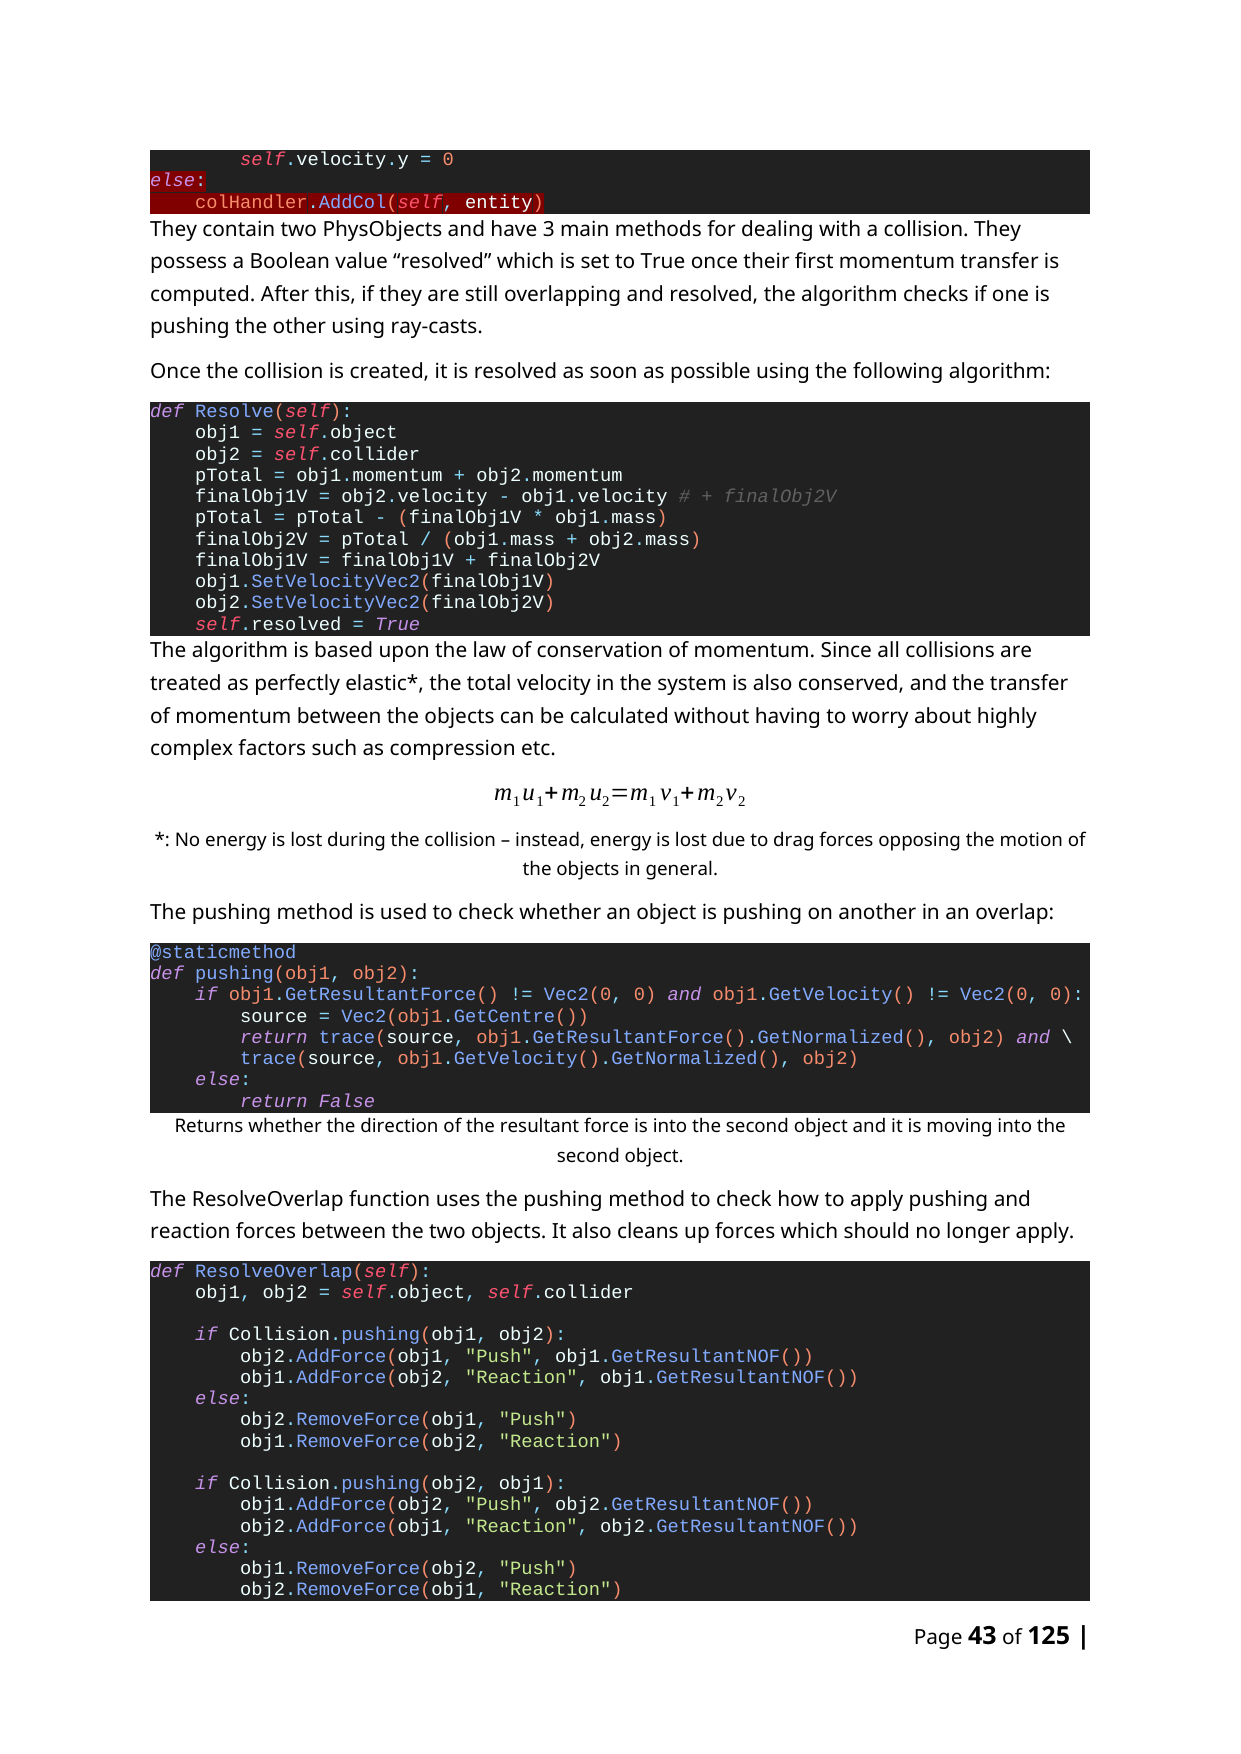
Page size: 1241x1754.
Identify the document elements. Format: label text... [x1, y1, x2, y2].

text def ResolveOverlap(self): obj1, obj2 = self.object, self.collider if Collision.pushing(obj1, obj2): obj2.AddForce(obj1, "Push", obj1.GetResultantNOF()) obj1.AddForce(obj2, "Reaction", obj1.GetResultantNOF()) else: obj2.RemoveForce(obj1, "Push") obj1.RemoveForce(obj2, "Reaction") if Collision.pushing(obj2, obj1): obj1.AddForce(obj2, "Push", obj2.GetResultantNOF()) obj2.AddForce(obj1, "Reaction", obj2.GetResultantNOF()) else: obj1.RemoveForce(obj2, "Push") obj2.RemoveForce(obj1, "Reaction") [150, 1261, 1090, 1601]
text The pushing method is used to check whether an object is pushing on another in an overlap: [150, 897, 1090, 926]
text def Resolve(self): obj1 = self.object obj2 = self.collider pTotal = obj1.momentum + obj2.momentum finalObj1V = obj2.velocity - obj1.velocity # + finalObj2V pTotal = pTotal - (finalObj1V * obj1.mass) finalObj2V = pTotal / (obj1.mass + obj2.mass) finalObj1V = finalObj1V + finalObj2V obj1.SetVelocityVec2(finalObj1V) obj2.SetVelocityVec2(finalObj2V) self.resolved = True [150, 402, 1090, 636]
text *: No energy is lost during the collision – instead, energy is lost due to drag forces opposing the motion of the objects in general. [150, 826, 1090, 881]
text @staticmethod def pushing(obj1, obj2): if obj1.GetResultantForce() != Vec2(0, 0) and obj1.GetVelocity() != Vec2(0, 0): source = Vec2(obj1.GetCentre()) return trace(source, obj1.GetResultantForce().GetNormalized(), obj2) and \ trace(source, obj1.GetVelocity().GetNormalized(), obj2) else: return False [150, 943, 1090, 1113]
text Returns whether the direction of the resultant force is into the second object and it is moving into the second object. [150, 1113, 1090, 1167]
text The ResolveOverlap function uses the pushing method to check how to apply pushing and reaction forces between the two objects. It also cleans up forces which should no longer apply. [150, 1184, 1090, 1245]
text They contain two PhysObjects and have 3 main methods for dealing with a collision. They possess a Boolean value “resolved” which is set to True once their first momentum transfer is computed. After this, if they are still overlapping and resolved, the algorithm checks if one is pushing the other using ray-casts. [150, 214, 1090, 340]
text The algorithm is based upon the law of conservation of momentum. Since all collisions are treated as perfectly elastic*, the total velocity in the system is also conserved, and the transfer of momentum between the objects can be calculated without having to worry about highly complex factors such as compression etc. [150, 636, 1090, 762]
text Once the collision is created, it is resolved as soon as possible using the following algorithm: [150, 357, 1090, 385]
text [150, 150, 1090, 214]
